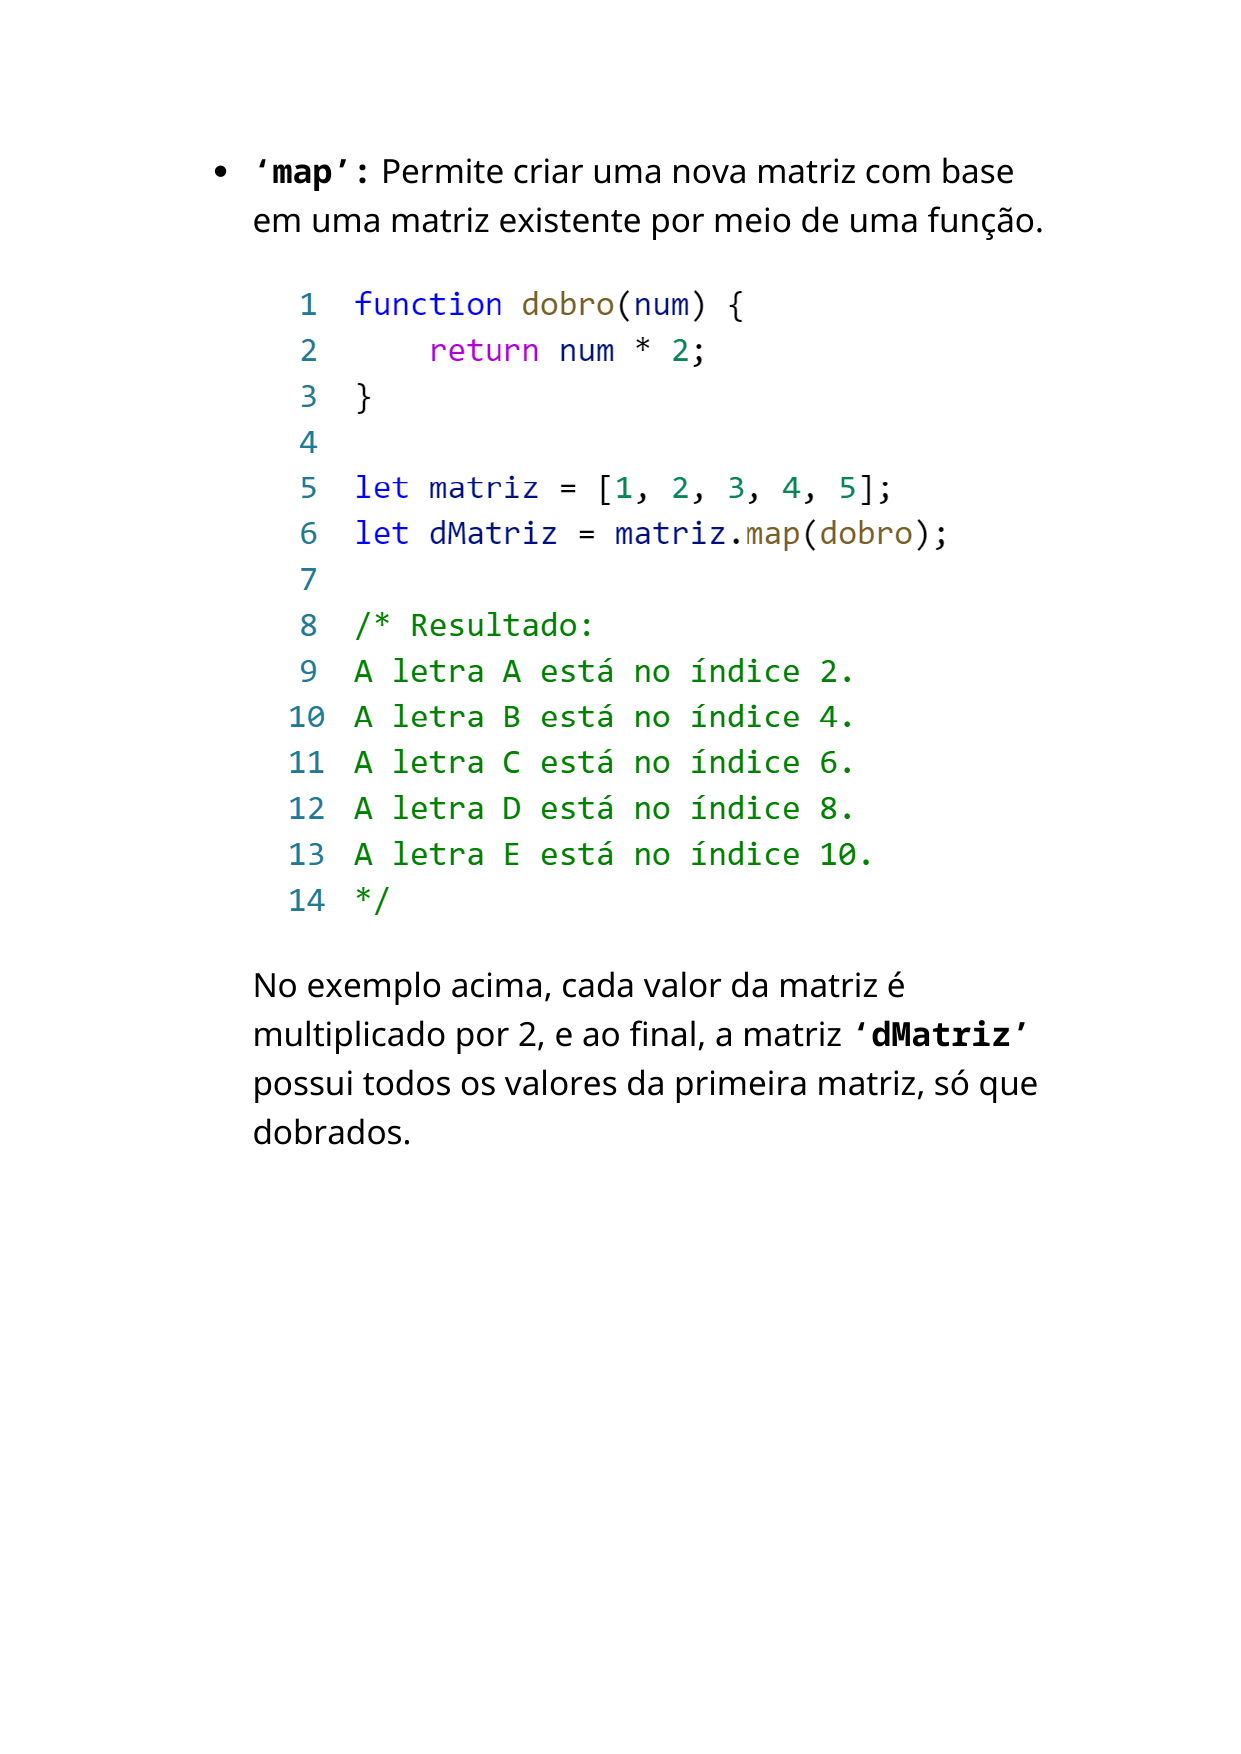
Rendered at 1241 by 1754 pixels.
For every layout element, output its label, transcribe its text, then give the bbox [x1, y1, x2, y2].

picture [252, 245, 997, 958]
